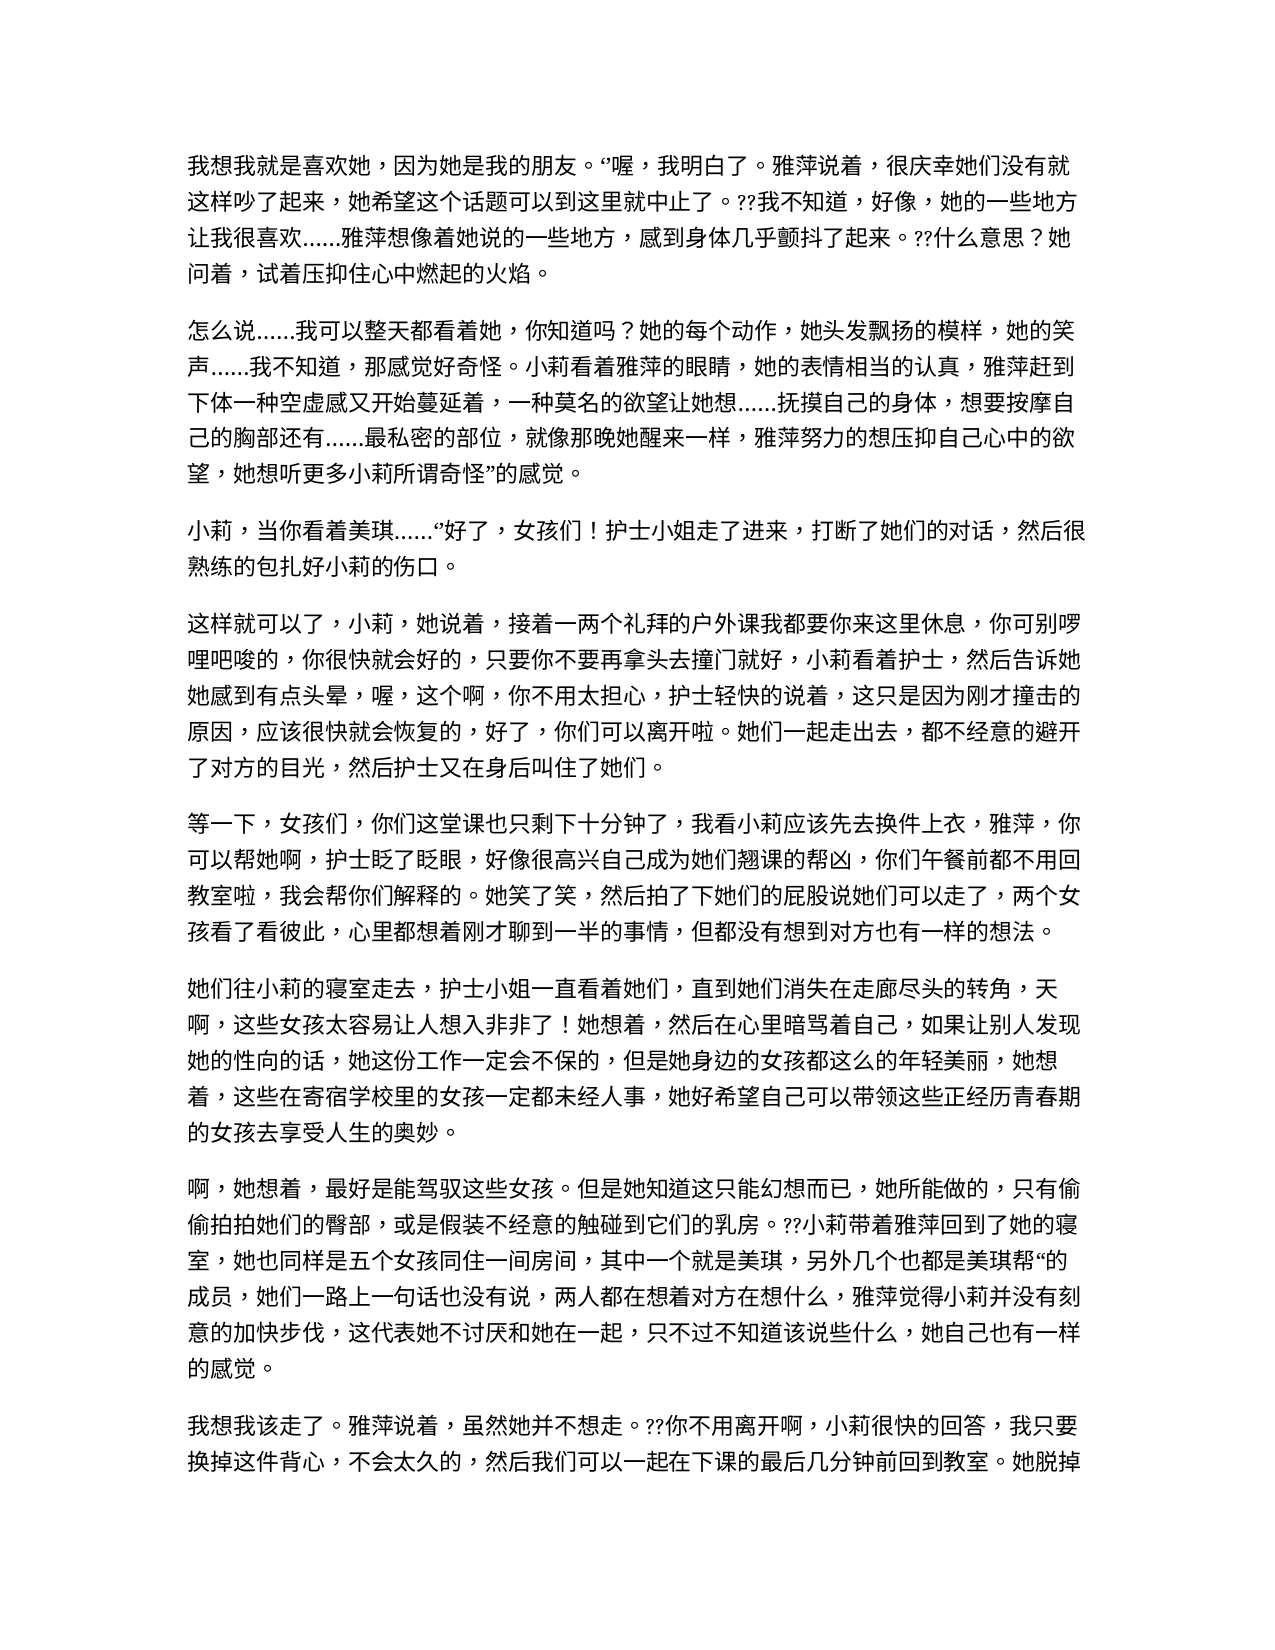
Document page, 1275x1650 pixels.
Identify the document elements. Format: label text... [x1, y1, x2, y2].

text 我想我就是喜欢她，因为她是我的朋友。‘’喔，我明白了。雅萍说着，很庆幸她们没有就这样吵了起来，她希望这个话题可以到这里就中止了。??我不知道，好像，她的一些地方让我很喜欢……雅萍想像着她说的一些地方，感到身体几乎颤抖了起来。??什么意思？她问着，试着压抑住心中燃起的火焰。 [187, 150, 1087, 289]
text 小莉，当你看着美琪……‘’好了，女孩们！护士小姐走了进来，打断了她们的对话，然后很熟练的包扎好小莉的伤口。 [187, 515, 1087, 582]
text 等一下，女孩们，你们这堂课也只剩下十分钟了，我看小莉应该先去换件上衣，雅萍，你可以帮她啊，护士眨了眨眼，好像很高兴自己成为她们翘课的帮凶，你们午餐前都不用回教室啦，我会帮你们解释的。她笑了笑，然后拍了下她们的屁股说她们可以走了，两个女孩看了看彼此，心里都想着刚才聊到一半的事情，但都没有想到对方也有一样的想法。 [187, 808, 1087, 947]
text 怎么说……我可以整天都看着她，你知道吗？她的每个动作，她头发飘扬的模样，她的笑声……我不知道，那感觉好奇怪。小莉看着雅萍的眼睛，她的表情相当的认真，雅萍赶到下体一种空虚感又开始蔓延着，一种莫名的欲望让她想……抚摸自己的身体，想要按摩自己的胸部还有……最私密的部位，就像那晚她醒来一样，雅萍努力的想压抑自己心中的欲望，她想听更多小莉所谓奇怪”的感觉。 [187, 314, 1087, 489]
text 啊，她想着，最好是能驾驭这些女孩。但是她知道这只能幻想而已，她所能做的，只有偷偷拍拍她们的臀部，或是假装不经意的触碰到它们的乳房。??小莉带着雅萍回到了她的寝室，她也同样是五个女孩同住一间房间，其中一个就是美琪，另外几个也都是美琪帮“的成员，她们一路上一句话也没有说，两人都在想着对方在想什么，雅萍觉得小莉并没有刻意的加快步伐，这代表她不讨厌和她在一起，只不过不知道该说些什么，她自己也有一样的感觉。 [187, 1173, 1087, 1384]
text 她们往小莉的寝室走去，护士小姐一直看着她们，直到她们消失在走廊尽头的转角，天啊，这些女孩太容易让人想入非非了！她想着，然后在心里暗骂着自己，如果让别人发现她的性向的话，她这份工作一定会不保的，但是她身边的女孩都这么的年轻美丽，她想着，这些在寄宿学校里的女孩一定都未经人事，她好希望自己可以带领这些正经历青春期的女孩去享受人生的奥妙。 [187, 973, 1087, 1148]
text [187, 1410, 1087, 1477]
text 这样就可以了，小莉，她说着，接着一两个礼拜的户外课我都要你来这里休息，你可别啰哩吧唆的，你很快就会好的，只要你不要再拿头去撞门就好，小莉看着护士，然后告诉她她感到有点头晕，喔，这个啊，你不用太担心，护士轻快的说着，这只是因为刚才撞击的原因，应该很快就会恢复的，好了，你们可以离开啦。她们一起走出去，都不经意的避开了对方的目光，然后护士又在身后叫住了她们。 [187, 608, 1087, 783]
